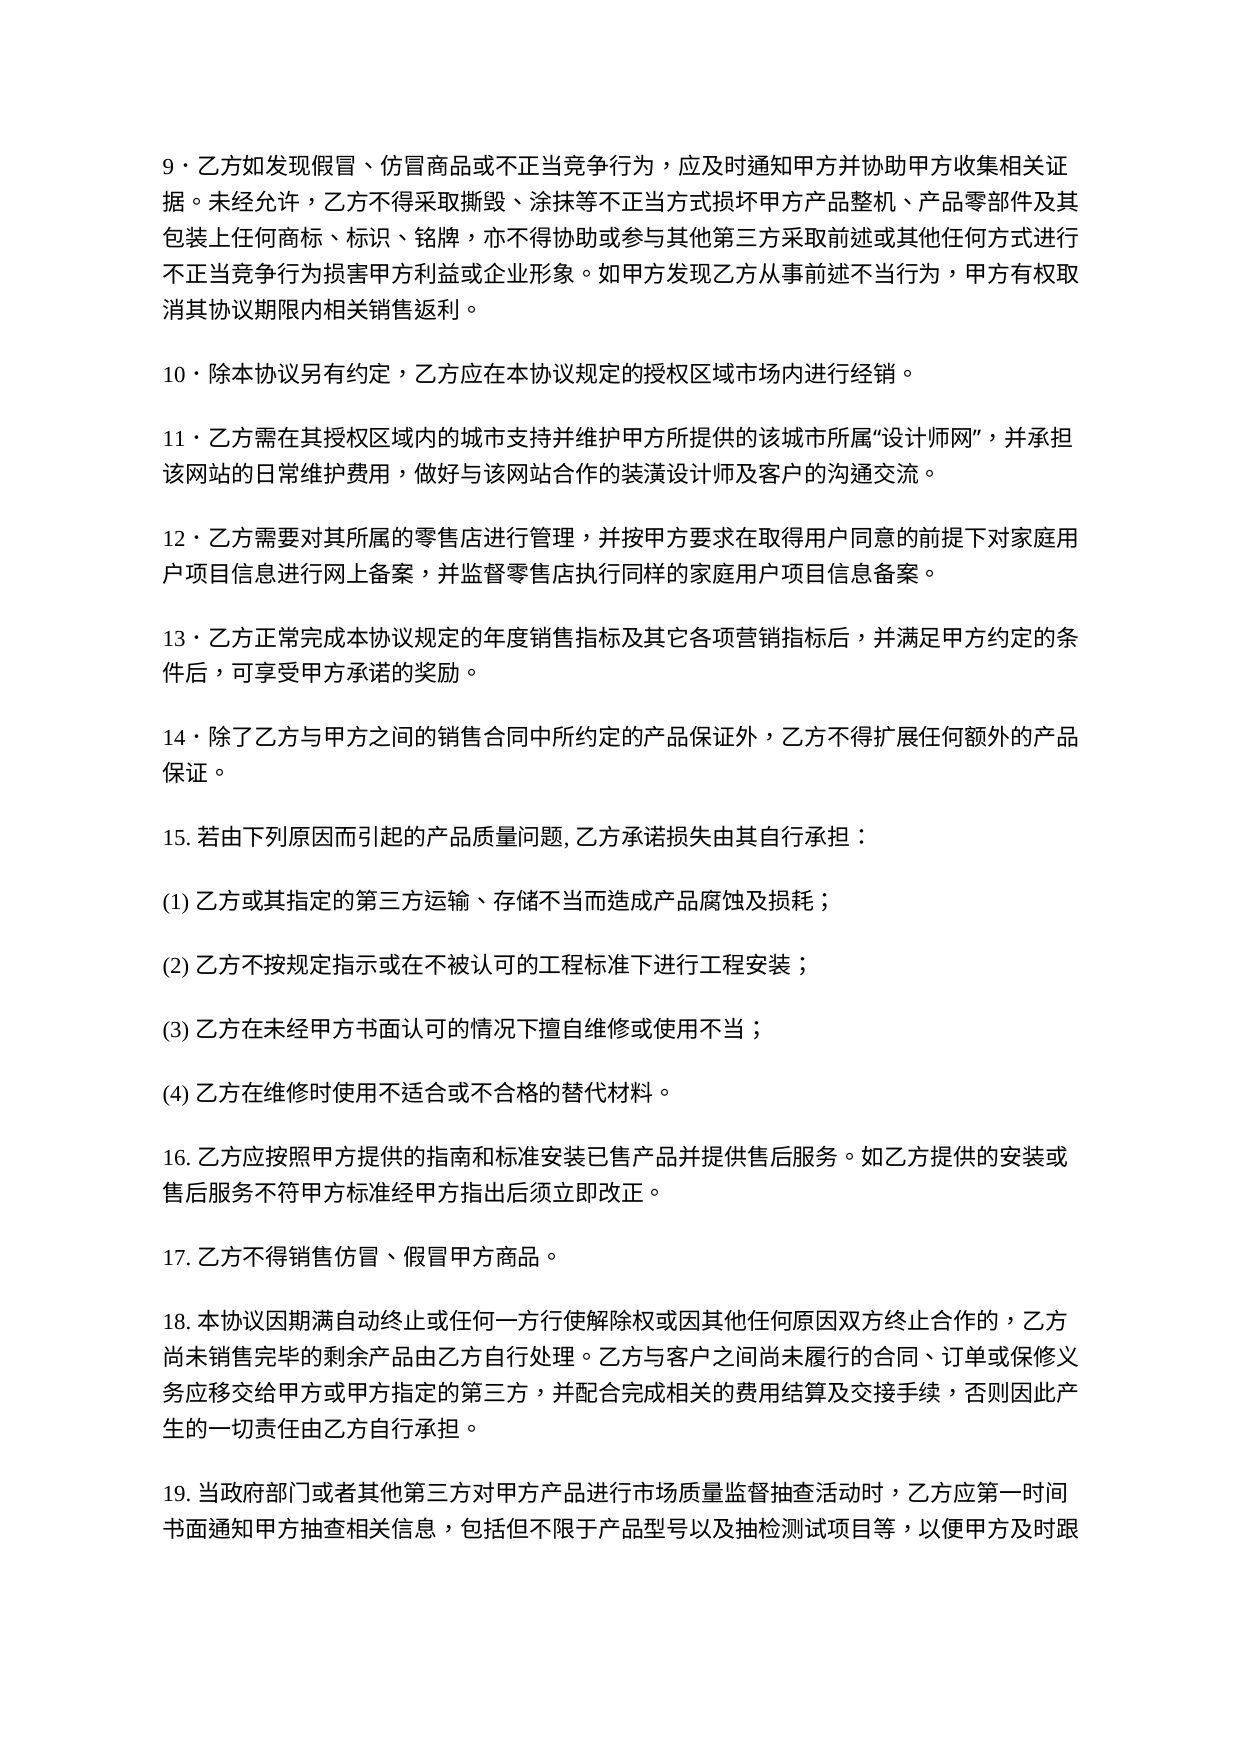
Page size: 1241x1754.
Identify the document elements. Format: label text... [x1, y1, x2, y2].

text 16. 乙方应按照甲方提供的指南和标准安装已售产品并提供售后服务。如乙方提供的安装或售后服务不符甲方标准经甲方指出后须立即改正。 [162, 1141, 1090, 1208]
text 9．乙方如发现假冒、仿冒商品或不正当竞争行为，应及时通知甲方并协助甲方收集相关证据。未经允许，乙方不得采取撕毁、涂抹等不正当方式损坏甲方产品整机、产品零部件及其包装上任何商标、标识、铭牌，亦不得协助或参与其他第三方采取前述或其他任何方式进行不正当竞争行为损害甲方利益或企业形象。如甲方发现乙方从事前述不当行为，甲方有权取消其协议期限内相关销售返利。 [162, 150, 1090, 325]
text (2) 乙方不按规定指示或在不被认可的工程标准下进行工程安装； [162, 949, 1090, 980]
text 14．除了乙方与甲方之间的销售合同中所约定的产品保证外，乙方不得扩展任何额外的产品保证。 [162, 721, 1090, 788]
text 12．乙方需要对其所属的零售店进行管理，并按甲方要求在取得用户同意的前提下对家庭用户项目信息进行网上备案，并监督零售店执行同样的家庭用户项目信息备案。 [162, 522, 1090, 589]
text 10．除本协议另有约定，乙方应在本协议规定的授权区域市场内进行经销。 [162, 358, 1090, 389]
text 17. 乙方不得销售仿冒、假冒甲方商品。 [162, 1241, 1090, 1272]
text 15. 若由下列原因而引起的产品质量问题, 乙方承诺损失由其自行承担： [162, 821, 1090, 852]
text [162, 1477, 1090, 1544]
text (4) 乙方在维修时使用不适合或不合格的替代材料。 [162, 1077, 1090, 1108]
text (3) 乙方在未经甲方书面认可的情况下擅自维修或使用不当； [162, 1013, 1090, 1044]
text (1) 乙方或其指定的第三方运输、存储不当而造成产品腐蚀及损耗； [162, 885, 1090, 916]
text 13．乙方正常完成本协议规定的年度销售指标及其它各项营销指标后，并满足甲方约定的条件后，可享受甲方承诺的奖励。 [162, 621, 1090, 689]
text 18. 本协议因期满自动终止或任何一方行使解除权或因其他任何原因双方终止合作的，乙方尚未销售完毕的剩余产品由乙方自行处理。乙方与客户之间尚未履行的合同、订单或保修义务应移交给甲方或甲方指定的第三方，并配合完成相关的费用结算及交接手续，否则因此产生的一切责任由乙方自行承担。 [162, 1305, 1090, 1444]
text 11．乙方需在其授权区域内的城市支持并维护甲方所提供的该城市所属“设计师网”，并承担该网站的日常维护费用，做好与该网站合作的装潢设计师及客户的沟通交流。 [162, 422, 1090, 489]
